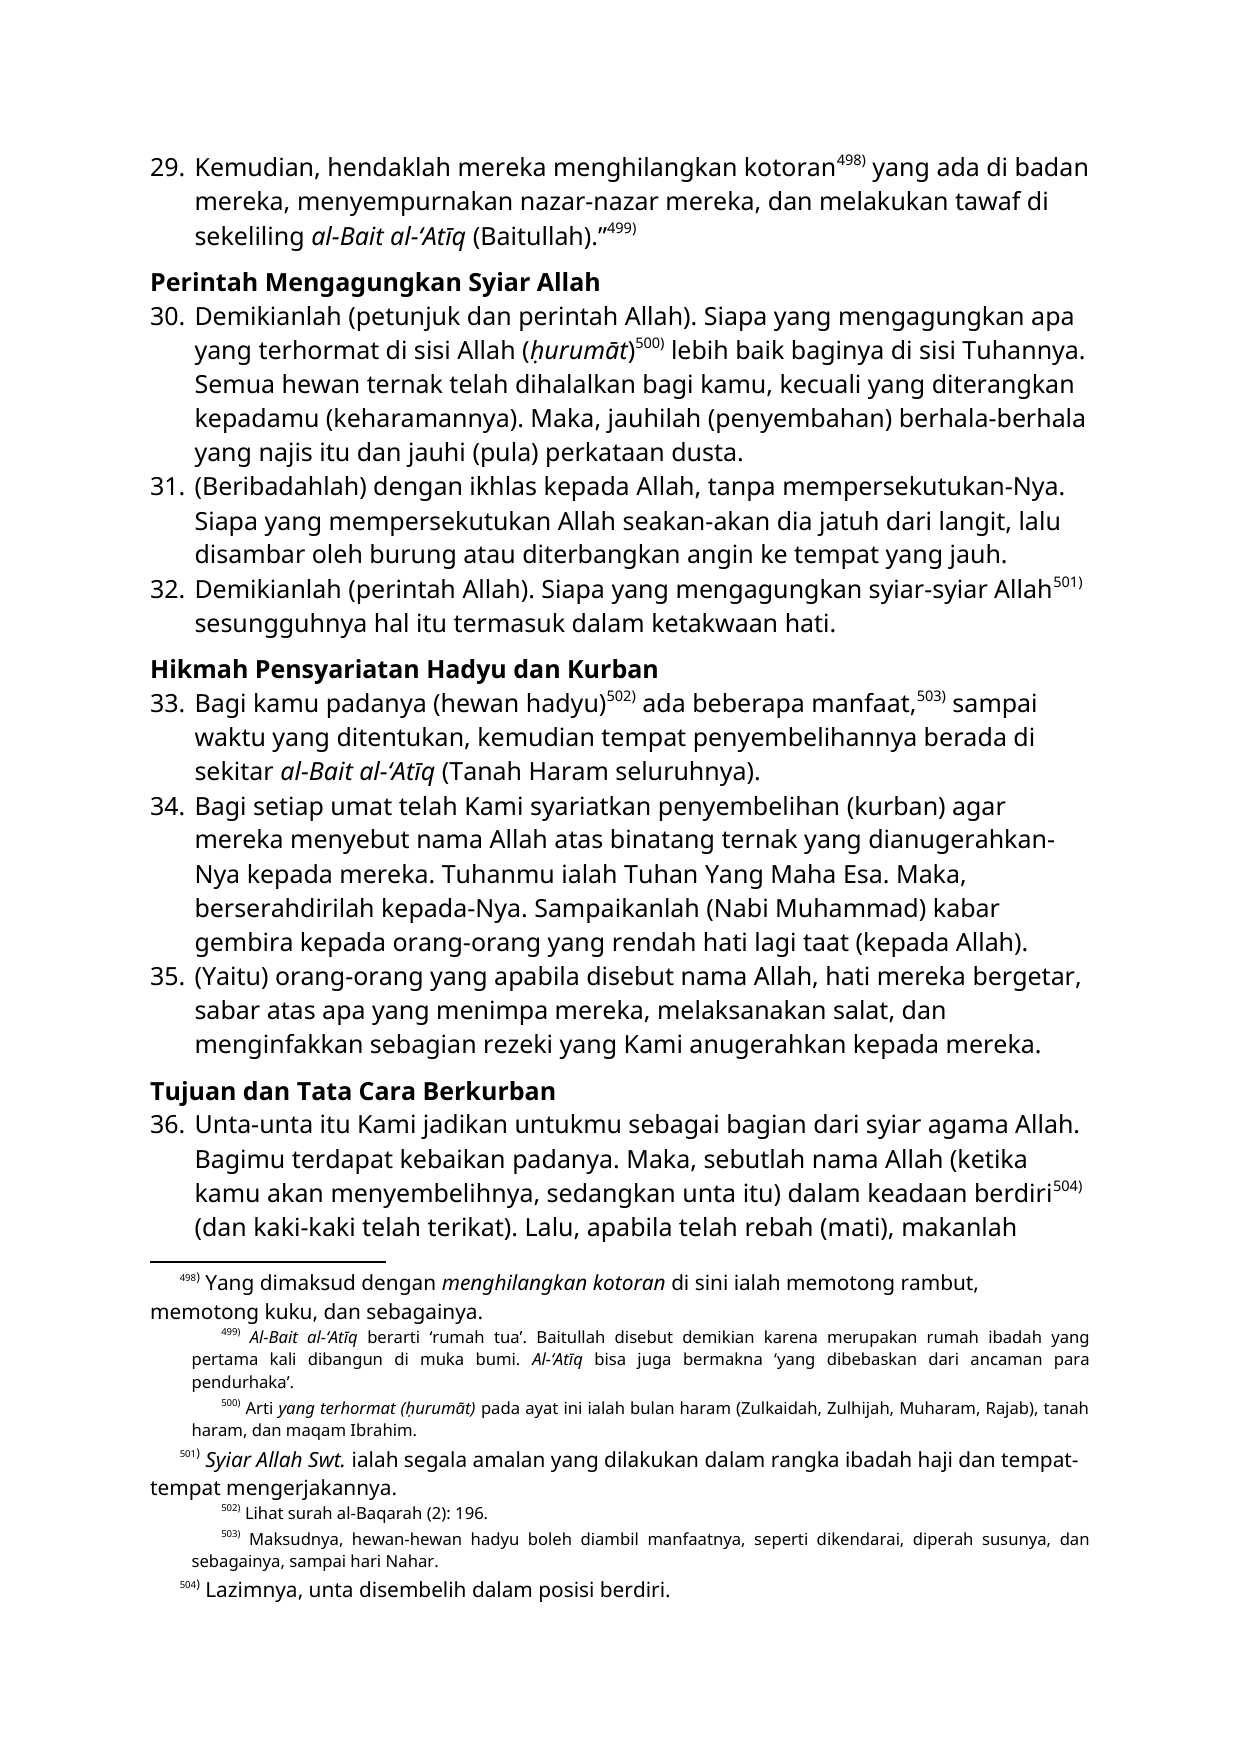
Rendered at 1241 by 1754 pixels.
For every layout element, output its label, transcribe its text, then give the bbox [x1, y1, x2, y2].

list Kemudian, hendaklah mereka menghilangkan kotoran) yang ada di badan mereka, menyempurnakan nazar-nazar mereka, dan melakukan tawaf di sekeliling al-Bait al-‘Atīq (Baitullah).”) [150, 150, 1090, 252]
list (Yaitu) orang-orang yang apabila disebut nama Allah, hati mereka bergetar, sabar atas apa yang menimpa mereka, melaksanakan salat, dan menginfakkan sebagian rezeki yang Kami anugerahkan kepada mereka. [150, 958, 1090, 1061]
list (Beribadahlah) dengan ikhlas kepada Allah, tanpa mempersekutukan-Nya. Siapa yang mempersekutukan Allah seakan-akan dia jatuh dari langit, lalu disambar oleh burung atau diterbangkan angin ke tempat yang jauh. [150, 469, 1090, 571]
text Perintah Mengagungkan Syiar Allah [150, 265, 1090, 299]
list Bagi kamu padanya (hewan hadyu)) ada beberapa manfaat,) sampai waktu yang ditentukan, kemudian tempat penyembelihannya berada di sekitar al-Bait al-‘Atīq (Tanah Haram seluruhnya). [150, 686, 1090, 788]
text Tujuan dan Tata Cara Berkurban [150, 1073, 1090, 1107]
list Bagi setiap umat telah Kami syariatkan penyembelihan (kurban) agar mereka menyebut nama Allah atas binatang ternak yang dianugerahkan-Nya kepada mereka. Tuhanmu ialah Tuhan Yang Maha Esa. Maka, berserahdirilah kepada-Nya. Sampaikanlah (Nabi Muhammad) kabar gembira kepada orang-orang yang rendah hati lagi taat (kepada Allah). [150, 788, 1090, 958]
text Hikmah Pensyariatan Hadyu dan Kurban [150, 652, 1090, 686]
list Demikianlah (perintah Allah). Siapa yang mengagungkan syiar-syiar Allah) sesungguhnya hal itu termasuk dalam ketakwaan hati. [150, 571, 1090, 639]
list Demikianlah (petunjuk dan perintah Allah). Siapa yang mengagungkan apa yang terhormat di sisi Allah (ḥurumāt)) lebih baik baginya di sisi Tuhannya. Semua hewan ternak telah dihalalkan bagi kamu, kecuali yang diterangkan kepadamu (keharamannya). Maka, jauhilah (penyembahan) berhala-berhala yang najis itu dan jauhi (pula) perkataan dusta. [150, 299, 1090, 469]
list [150, 1107, 1090, 1243]
